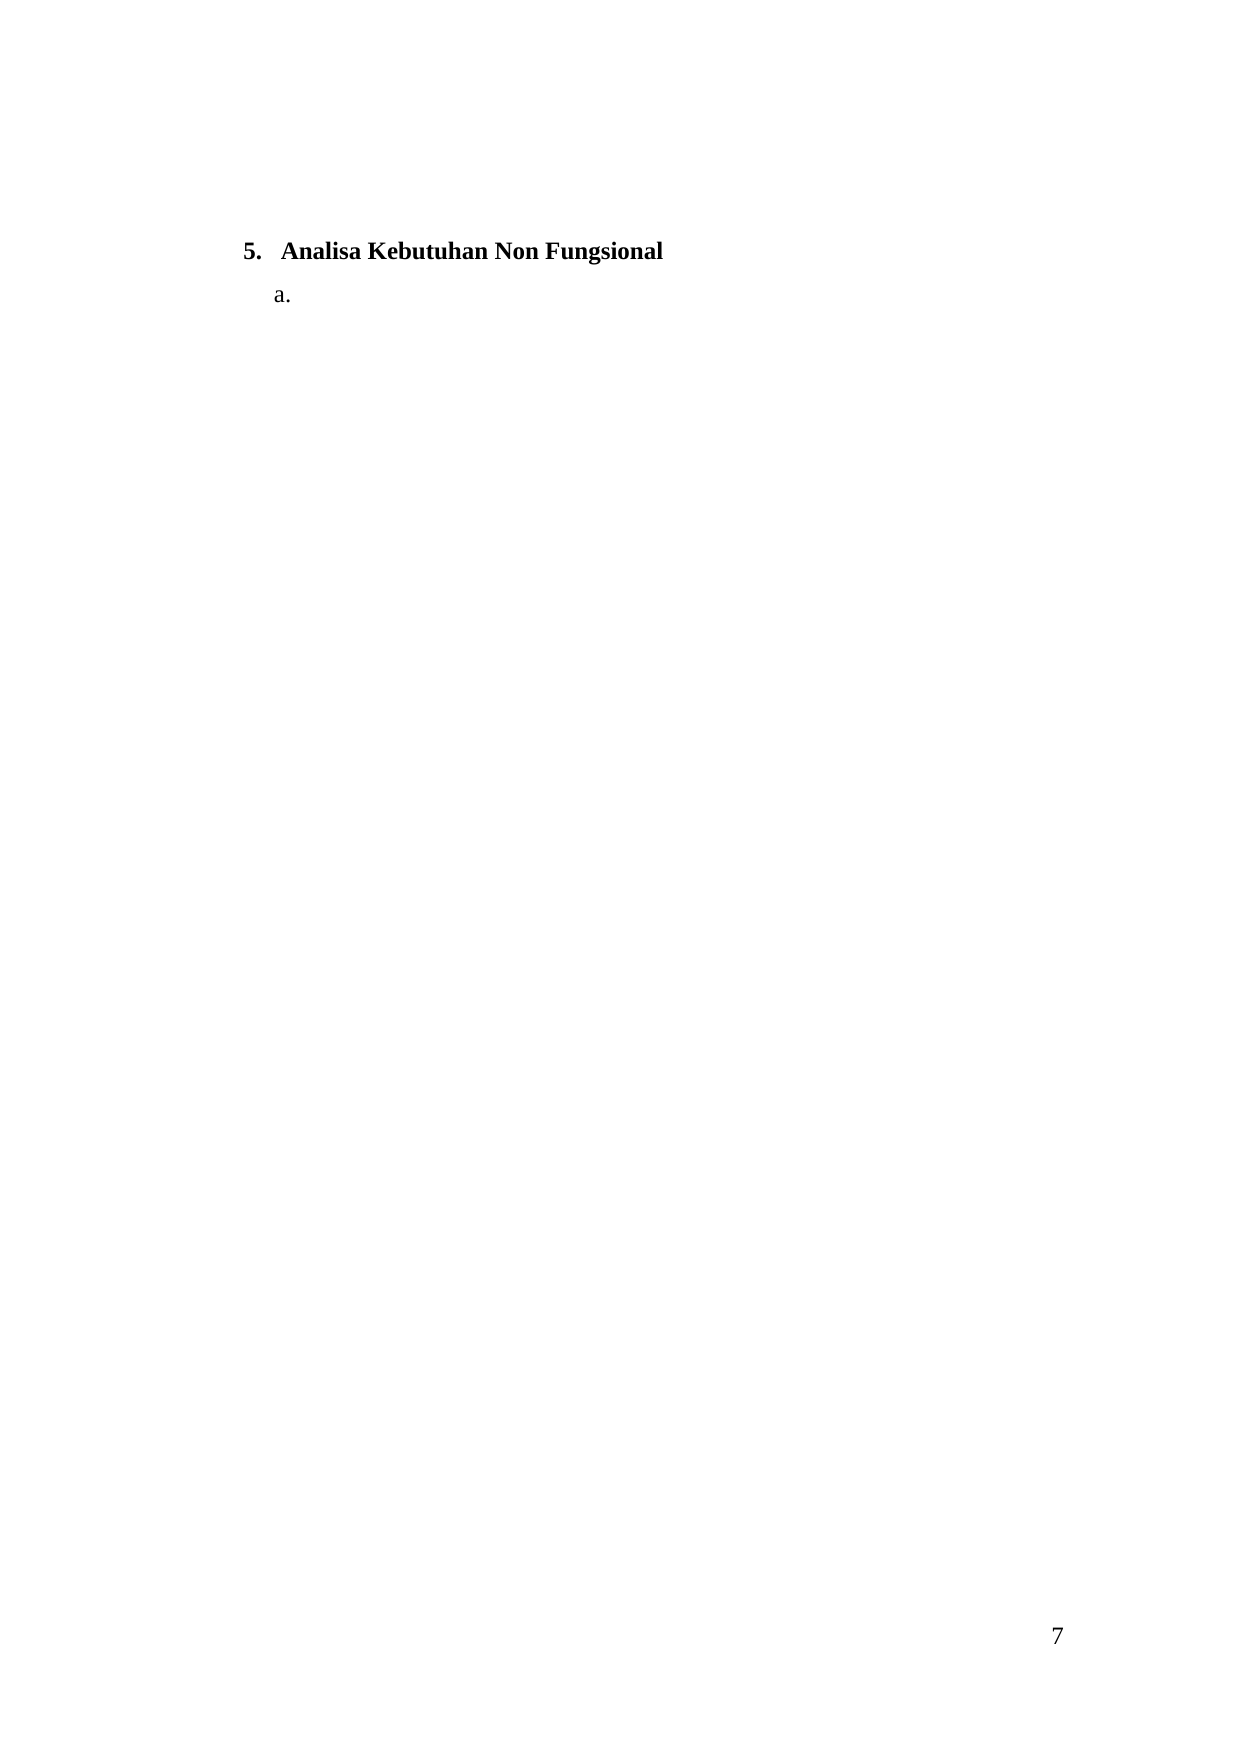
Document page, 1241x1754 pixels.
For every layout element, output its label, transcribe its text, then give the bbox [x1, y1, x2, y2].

list Analisa Kebutuhan Non Fungsional [243, 236, 1063, 265]
